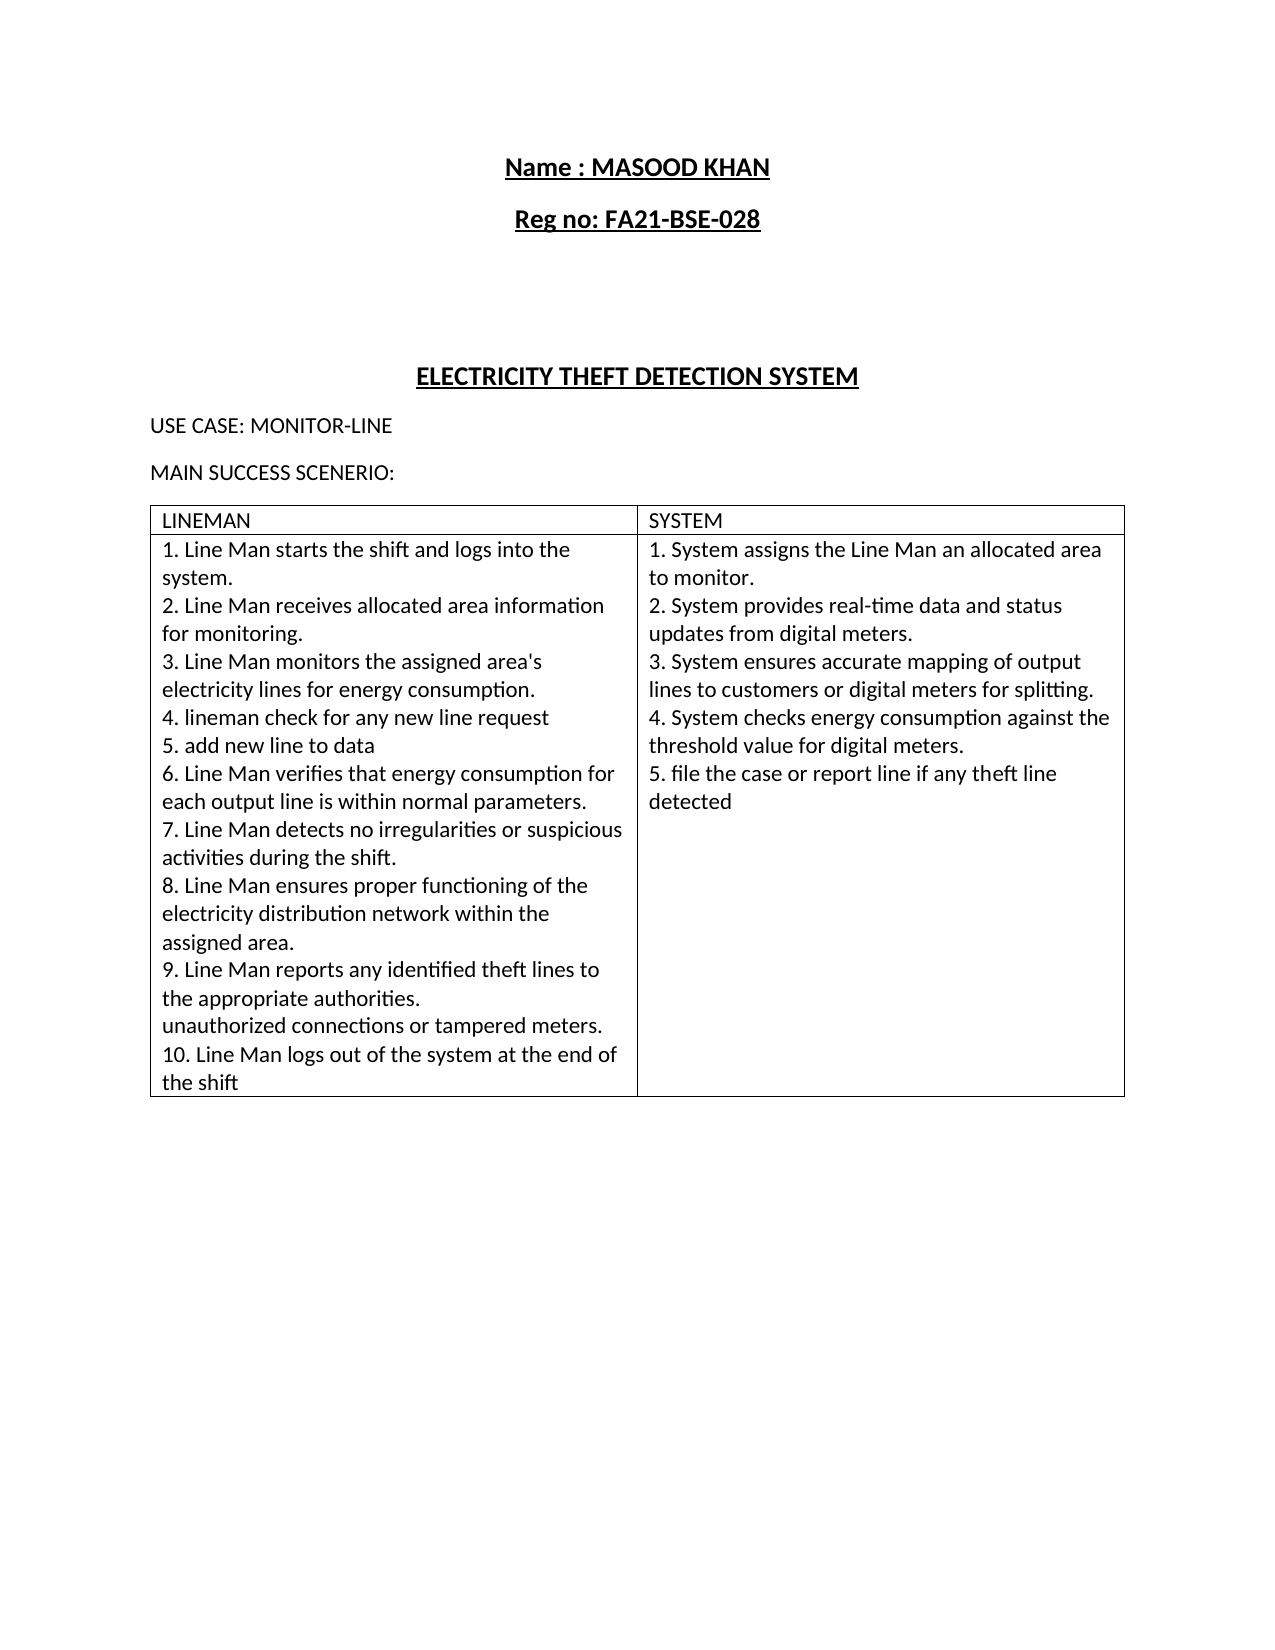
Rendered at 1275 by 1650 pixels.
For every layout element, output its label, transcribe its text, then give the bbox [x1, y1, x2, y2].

table_header SYSTEM [638, 506, 1124, 534]
text Reg no: FA21-BSE-028 [150, 202, 1125, 235]
text USE CASE: MONITOR-LINE [150, 411, 1125, 439]
table_cell 1. Line Man starts the shift and logs into the system. 2. Line Man receives allocated area information for monitoring. 3. Line Man monitors the assigned area's electricity lines for energy consumption. 4. lineman check for any new line request 5. add new line to data 6. Line Man verifies that energy consumption for each output line is within normal parameters. 7. Line Man detects no irregularities or suspicious activities during the shift. 8. Line Man ensures proper functioning of the electricity distribution network within the assigned area. 9. Line Man reports any identified theft lines to the appropriate authorities. unauthorized connections or tampered meters. 10. Line Man logs out of the system at the end of the shift [151, 535, 637, 1096]
table_header LINEMAN [151, 506, 637, 534]
table_cell 1. System assigns the Line Man an allocated area to monitor. 2. System provides real-time data and status updates from digital meters. 3. System ensures accurate mapping of output lines to customers or digital meters for splitting. 4. System checks energy consumption against the threshold value for digital meters. 5. file the case or report line if any theft line detected [638, 535, 1124, 1096]
text MAIN SUCCESS SCENERIO: [150, 458, 1125, 486]
text Name : MASOOD KHAN [150, 150, 1125, 183]
text ELECTRICITY THEFT DETECTION SYSTEM [150, 359, 1125, 392]
